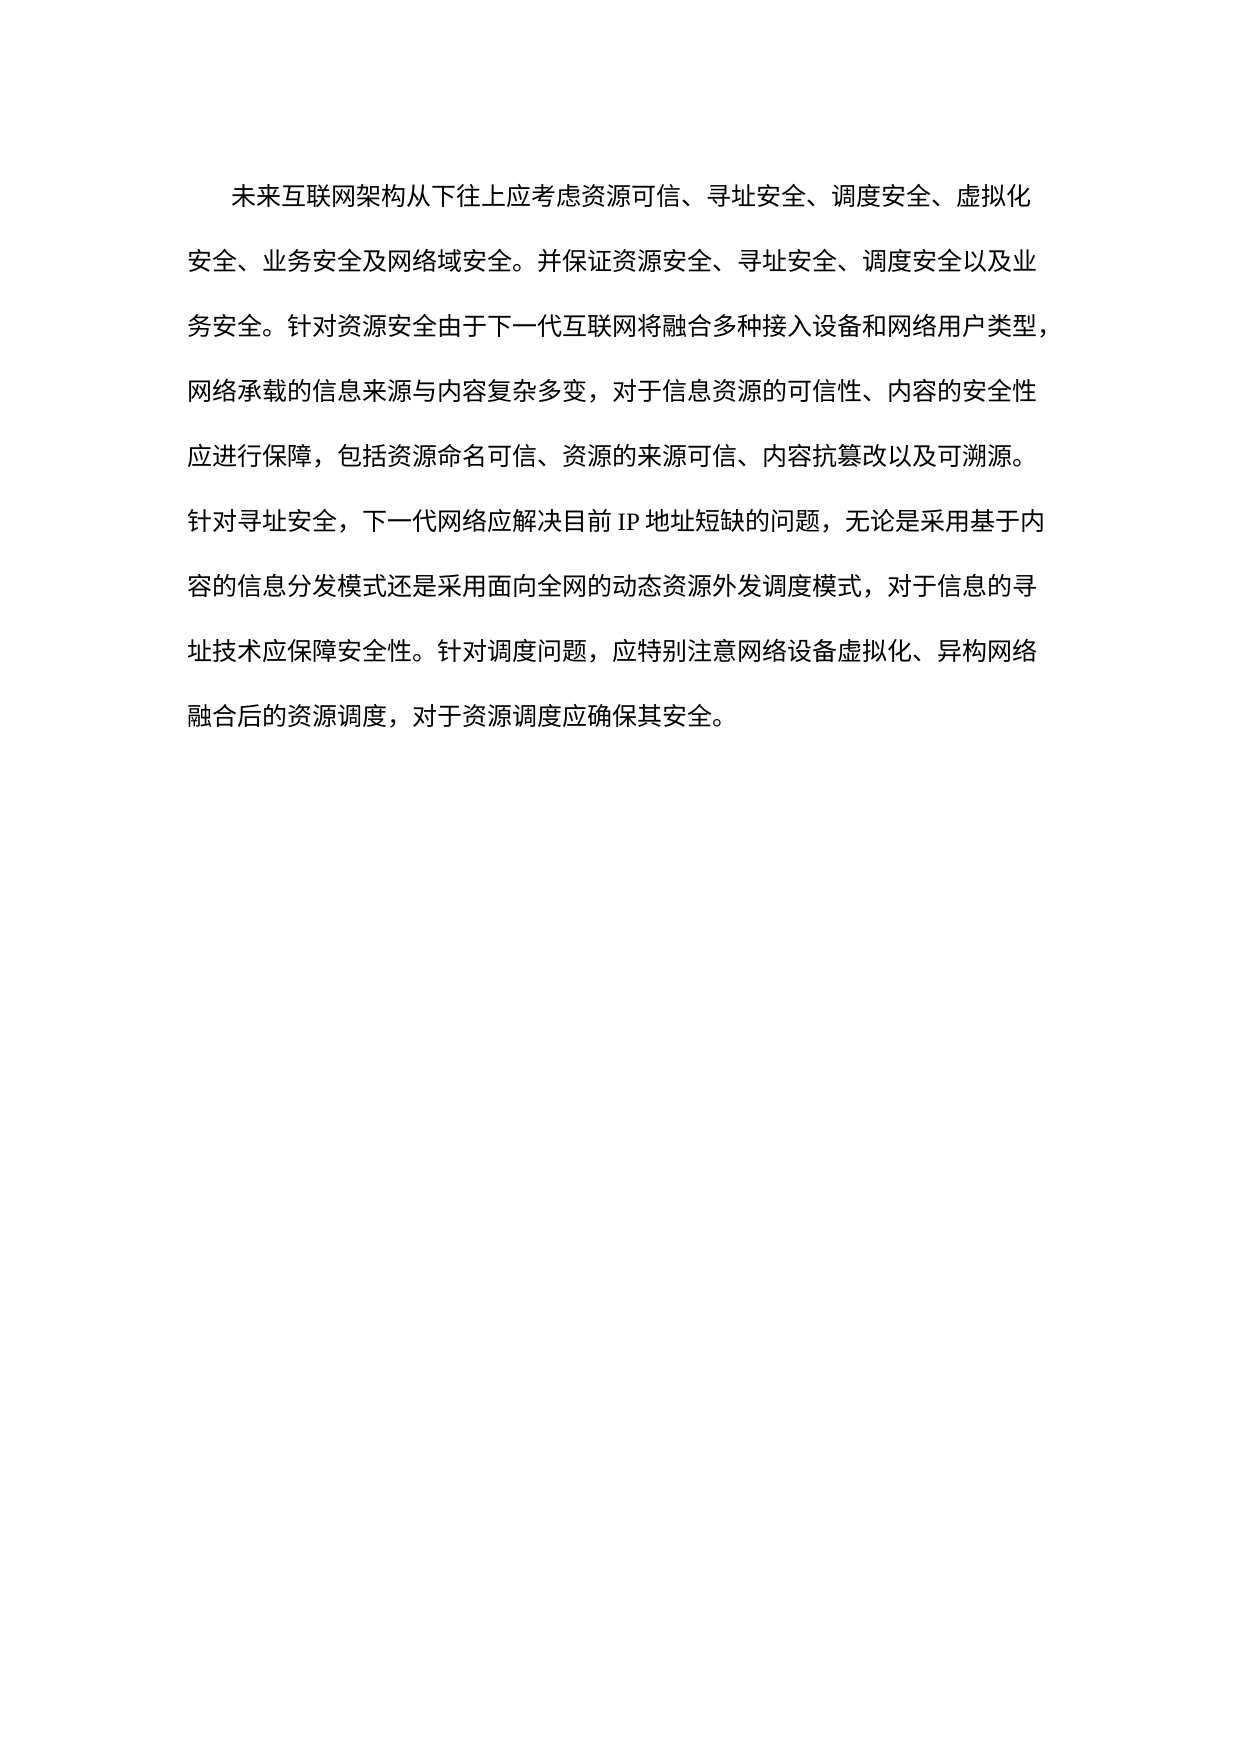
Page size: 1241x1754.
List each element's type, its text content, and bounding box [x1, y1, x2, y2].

text 未来互联网架构从下往上应考虑资源可信、寻址安全、调度安全、虚拟化安全、业务安全及网络域安全。并保证资源安全、寻址安全、调度安全以及业务安全。针对资源安全由于下一代互联网将融合多种接入设备和网络用户类型，网络承载的信息来源与内容复杂多变，对于信息资源的可信性、内容的安全性应进行保障，包括资源命名可信、资源的来源可信、内容抗篡改以及可溯源。针对寻址安全，下一代网络应解决目前IP地址短缺的问题，无论是采用基于内容的信息分发模式还是采用面向全网的动态资源外发调度模式，对于信息的寻址技术应保障安全性。针对调度问题，应特别注意网络设备虚拟化、异构网络融合后的资源调度，对于资源调度应确保其安全。 [187, 162, 1053, 747]
